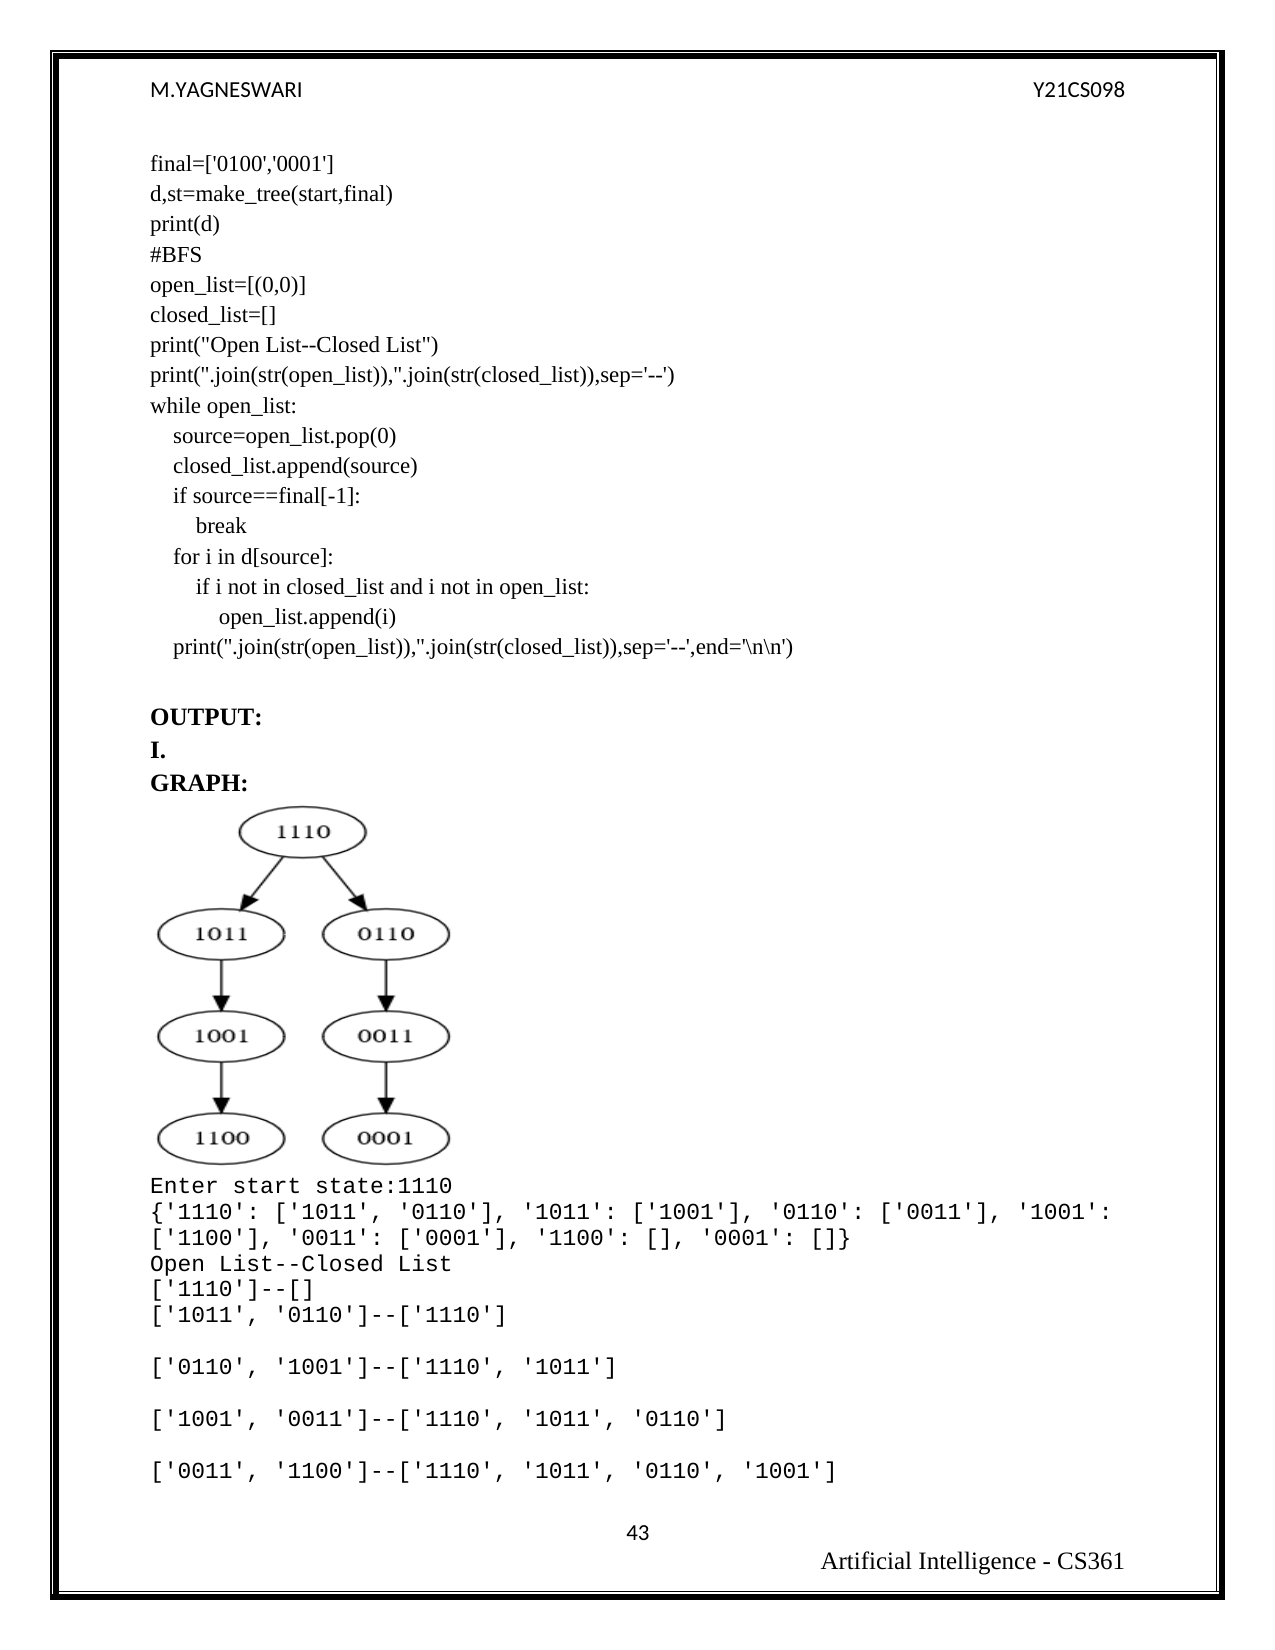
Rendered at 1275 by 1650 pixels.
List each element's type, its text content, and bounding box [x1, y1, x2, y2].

text #BFS [150, 241, 1125, 267]
text open_list=[(0,0)] [150, 271, 1125, 297]
text {'1110': ['1011', '0110'], '1011': ['1001'], '0110': ['0011'], '1001': ['1100'], '0011': ['0001'], '1100': [], '0001': []} [150, 1200, 1125, 1252]
text Enter start state:1110 [150, 1174, 1125, 1200]
text closed_list.append(source) [150, 452, 1125, 478]
text I. [150, 735, 1125, 764]
text while open_list: [150, 392, 1125, 418]
picture [150, 801, 458, 1170]
text d,st=make_tree(start,final) [150, 180, 1125, 207]
text if i not in closed_list and i not in open_list: [150, 573, 1125, 599]
text source=open_list.pop(0) [150, 422, 1125, 448]
text Open List--Closed List [150, 1252, 1125, 1278]
text ['1011', '0110']--['1110'] [150, 1304, 1125, 1330]
text GRAPH: [150, 768, 1125, 797]
text ['0011', '1100']--['1110', '1011', '0110', '1001'] [150, 1459, 1125, 1485]
text print(d) [150, 210, 1125, 237]
text print(''.join(str(open_list)),''.join(str(closed_list)),sep='--') [150, 361, 1125, 388]
text print("Open List--Closed List") [150, 331, 1125, 358]
text if source==final[-1]: [150, 482, 1125, 509]
text print(''.join(str(open_list)),''.join(str(closed_list)),sep='--',end='\n\n') [150, 633, 1125, 660]
text ['0110', '1001']--['1110', '1011'] [150, 1356, 1125, 1382]
text break [150, 512, 1125, 539]
text final=['0100','0001'] [150, 150, 1125, 176]
text closed_list=[] [150, 301, 1125, 327]
text ['1001', '0011']--['1110', '1011', '0110'] [150, 1407, 1125, 1433]
text open_list.append(i) [150, 603, 1125, 629]
text OUTPUT: [150, 702, 1125, 731]
text for i in d[source]: [150, 543, 1125, 569]
text ['1110']--[] [150, 1278, 1125, 1304]
